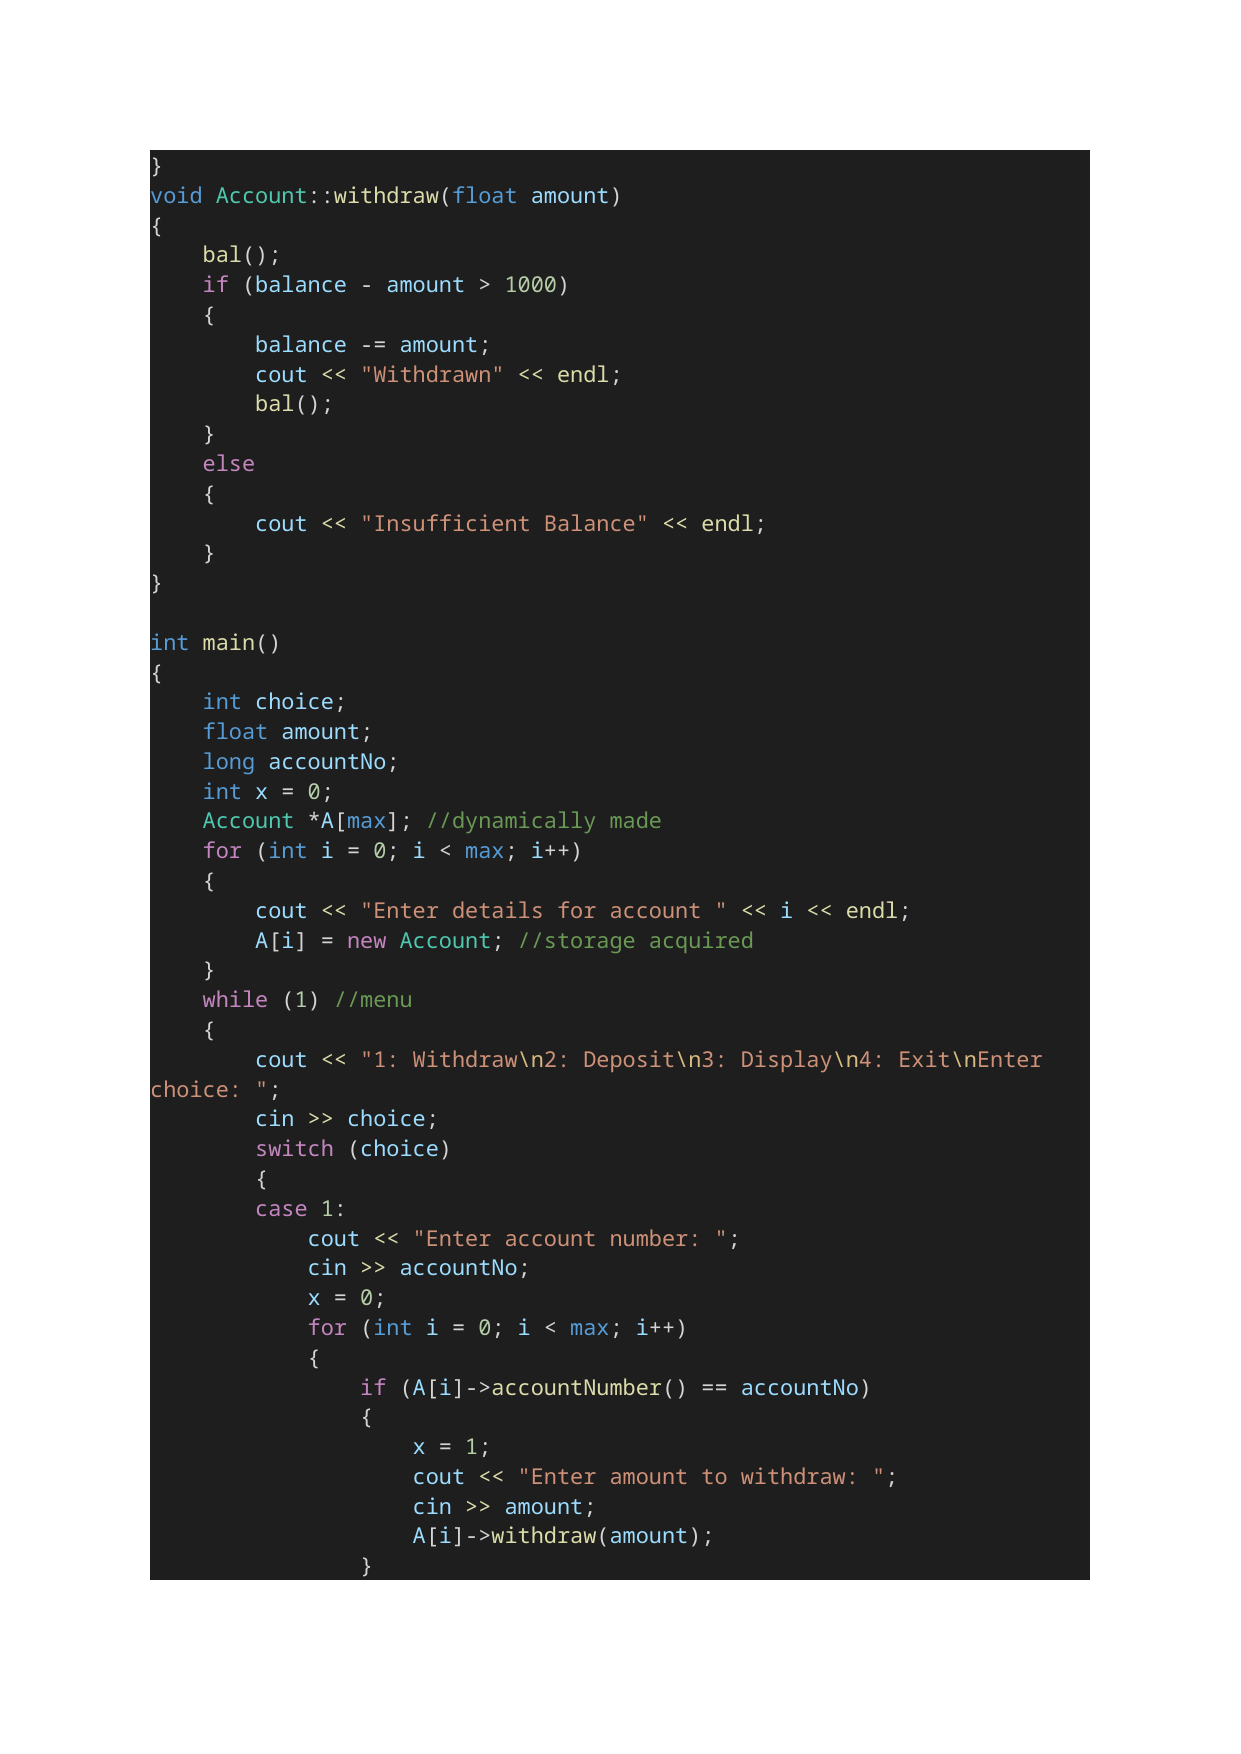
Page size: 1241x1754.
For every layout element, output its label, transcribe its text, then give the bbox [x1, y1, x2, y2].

text if (A[i]->accountNumber() == accountNo) [150, 1371, 1090, 1401]
text int x = 0; [150, 776, 1090, 805]
text while (1) //menu [150, 984, 1090, 1014]
text { [150, 299, 1090, 329]
text Account *A[max]; //dynamically made [150, 805, 1090, 835]
text } [150, 150, 1090, 180]
text cout << "1: Withdraw\n2: Deposit\n3: Display\n4: Exit\nEnter choice: "; [150, 1044, 1090, 1103]
text A[i] = new Account; //storage acquired [150, 924, 1090, 954]
text if (balance - amount > 1000) [150, 269, 1090, 299]
text { [150, 656, 1090, 686]
text cin >> amount; [150, 1491, 1090, 1520]
text void Account::withdraw(float amount) [150, 180, 1090, 209]
text } [150, 418, 1090, 448]
text switch (choice) [150, 1133, 1090, 1163]
text cout << "Enter account number: "; [150, 1222, 1090, 1252]
text balance -= amount; [150, 329, 1090, 358]
text int main() [150, 627, 1090, 656]
text cout << "Enter amount to withdraw: "; [150, 1461, 1090, 1491]
text bal(); [150, 239, 1090, 269]
text { [150, 478, 1090, 507]
text long accountNo; [150, 746, 1090, 776]
text { [150, 1163, 1090, 1193]
text { [150, 1401, 1090, 1431]
text } [150, 537, 1090, 567]
text x = 0; [150, 1282, 1090, 1312]
text } [150, 567, 1090, 597]
text cout << "Withdrawn" << endl; [150, 358, 1090, 388]
text { [150, 209, 1090, 239]
text cout << "Insufficient Balance" << endl; [150, 507, 1090, 537]
text case 1: [150, 1193, 1090, 1222]
text for (int i = 0; i < max; i++) [150, 835, 1090, 865]
text bal(); [150, 388, 1090, 418]
text A[i]->withdraw(amount); [150, 1520, 1090, 1550]
text cout << "Enter details for account " << i << endl; [150, 895, 1090, 924]
text } [150, 1550, 1090, 1580]
text { [150, 1342, 1090, 1371]
text cin >> accountNo; [150, 1252, 1090, 1282]
text float amount; [150, 716, 1090, 746]
text int choice; [150, 686, 1090, 716]
text { [150, 1014, 1090, 1044]
text x = 1; [150, 1431, 1090, 1461]
text else [150, 448, 1090, 478]
text for (int i = 0; i < max; i++) [150, 1312, 1090, 1342]
text } [150, 954, 1090, 984]
text cin >> choice; [150, 1103, 1090, 1133]
text { [150, 865, 1090, 895]
